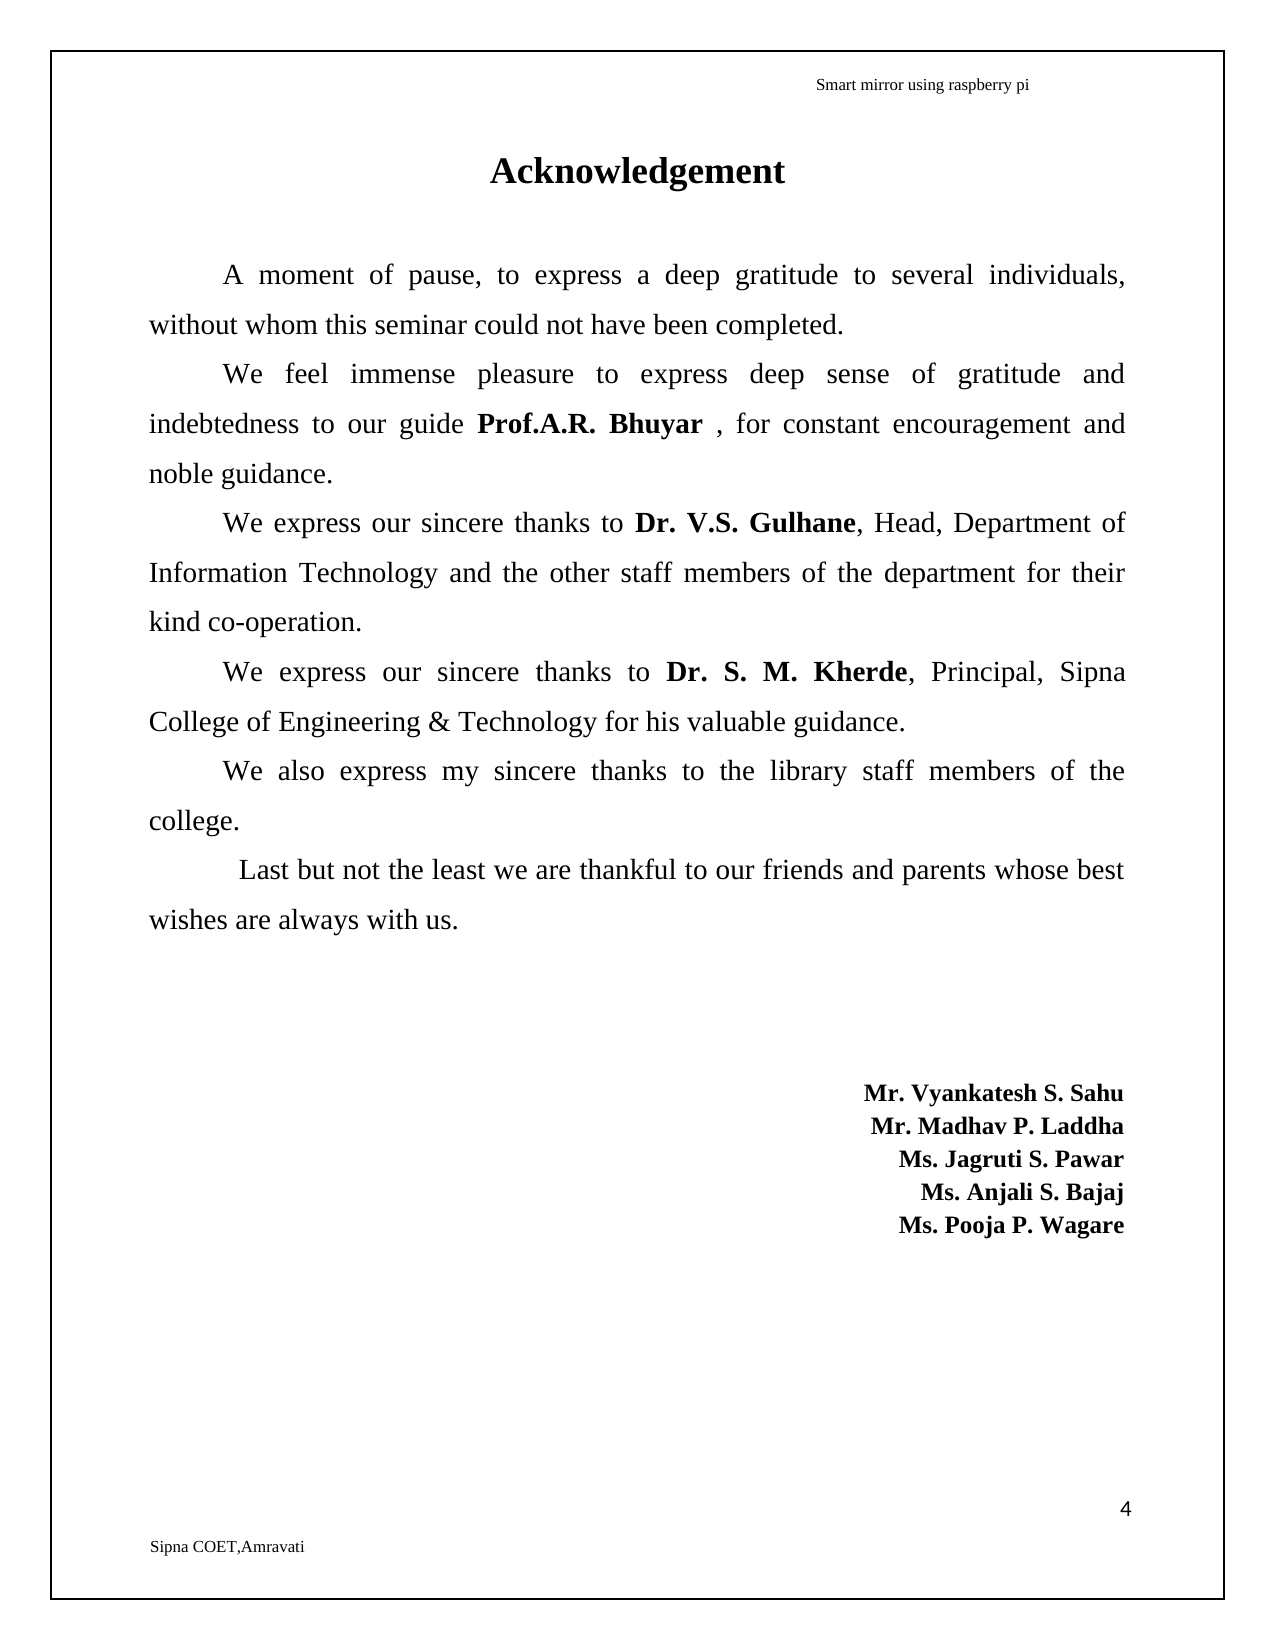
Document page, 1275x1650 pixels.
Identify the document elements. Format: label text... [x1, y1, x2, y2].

text Ms. Jagruti S. Pawar [150, 1144, 1124, 1173]
text Mr. Madhav P. Laddha [150, 1111, 1124, 1140]
text Ms. Anjali S. Bajaj [150, 1177, 1124, 1206]
text We feel immense pleasure to express deep sense of gratitude and indebtedness to our guide Prof.A.R. Bhuyar , for constant encouragement and noble guidance. [148, 357, 1126, 489]
subtitle Acknowledgement [150, 149, 1125, 192]
text We also express my sincere thanks to the library staff members of the college. [148, 753, 1126, 836]
text We express our sincere thanks to Dr. S. M. Kherde, Principal, Sipna College of Engineering & Technology for his valuable guidance. [148, 654, 1126, 737]
text Mr. Vyankatesh S. Sahu [150, 1078, 1124, 1107]
text Last but not the least we are thankful to our friends and parents whose best wishes are always with us. [148, 852, 1126, 936]
text Ms. Pooja P. Wagare [150, 1210, 1124, 1238]
text We express our sincere thanks to Dr. V.S. Gulhane, Head, Department of Information Technology and the other staff members of the department for their kind co-operation. [148, 505, 1126, 638]
text A moment of pause, to express a deep gratitude to several individuals, without whom this seminar could not have been completed. [148, 257, 1126, 341]
